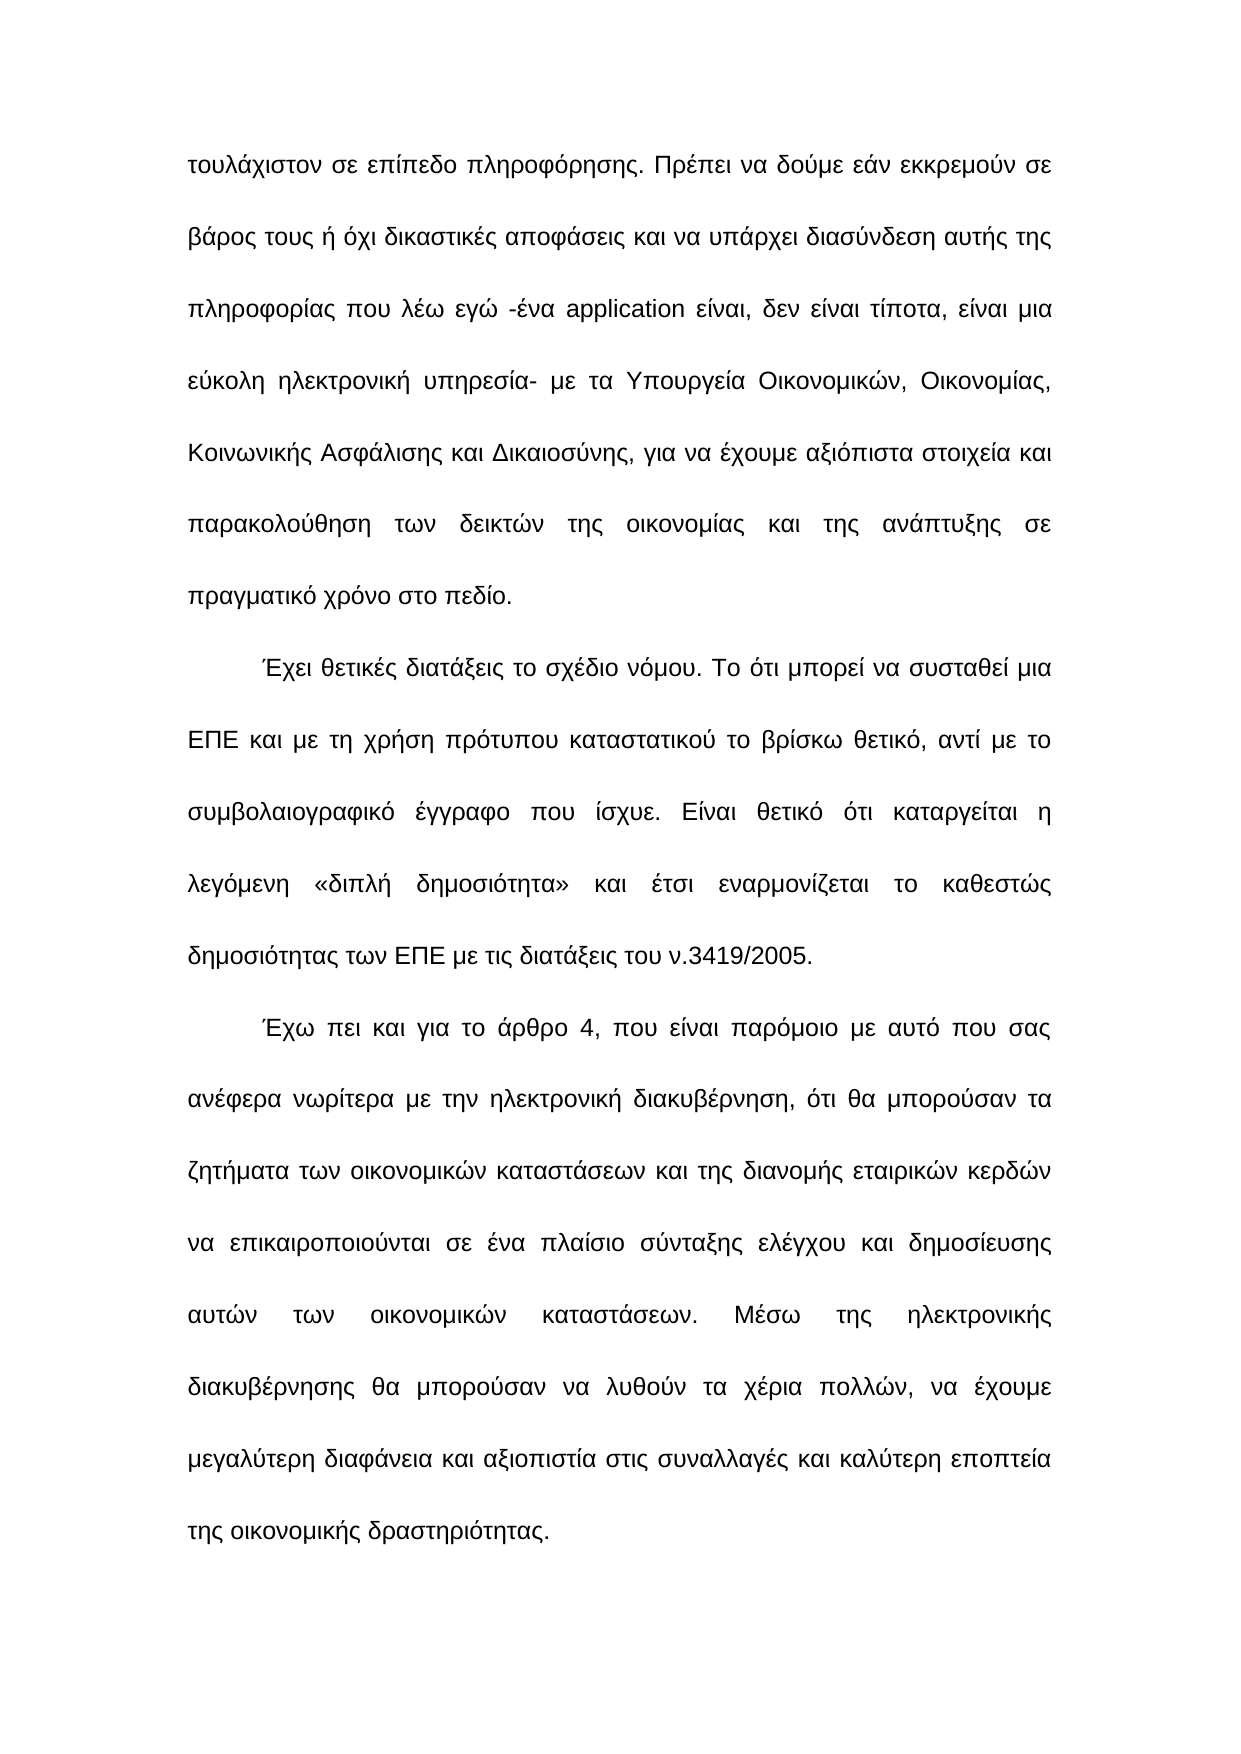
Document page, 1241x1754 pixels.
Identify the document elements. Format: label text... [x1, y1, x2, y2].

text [187, 150, 1053, 610]
text Έχω πει και για το άρθρο 4, που είναι παρόμοιο με αυτό που σας ανέφερα νωρίτερα με την ηλεκτρονική διακυβέρνηση, ότι θα μπορούσαν τα ζητήματα των οικονομικών καταστάσεων και της διανομής εταιρικών κερδών να επικαιροποιούνται σε ένα πλαίσιο σύνταξης ελέγχου και δημοσίευσης αυτών των οικονομικών καταστάσεων. Μέσω της ηλεκτρονικής διακυβέρνησης θα μπορούσαν να λυθούν τα χέρια πολλών, να έχουμε μεγαλύτερη διαφάνεια και αξιοπιστία στις συναλλαγές και καλύτερη εποπτεία της οικονομικής δραστηριότητας. [187, 1012, 1053, 1544]
text Έχει θετικές διατάξεις το σχέδιο νόμου. Το ότι μπορεί να συσταθεί μια ΕΠΕ και με τη χρήση πρότυπου καταστατικού το βρίσκω θετικό, αντί με το συμβολαιογραφικό έγγραφο που ίσχυε. Είναι θετικό ότι καταργείται η λεγόμενη «διπλή δημοσιότητα» και έτσι εναρμονίζεται το καθεστώς δημοσιότητας των ΕΠΕ με τις διατάξεις του ν.3419/2005. [187, 653, 1053, 969]
